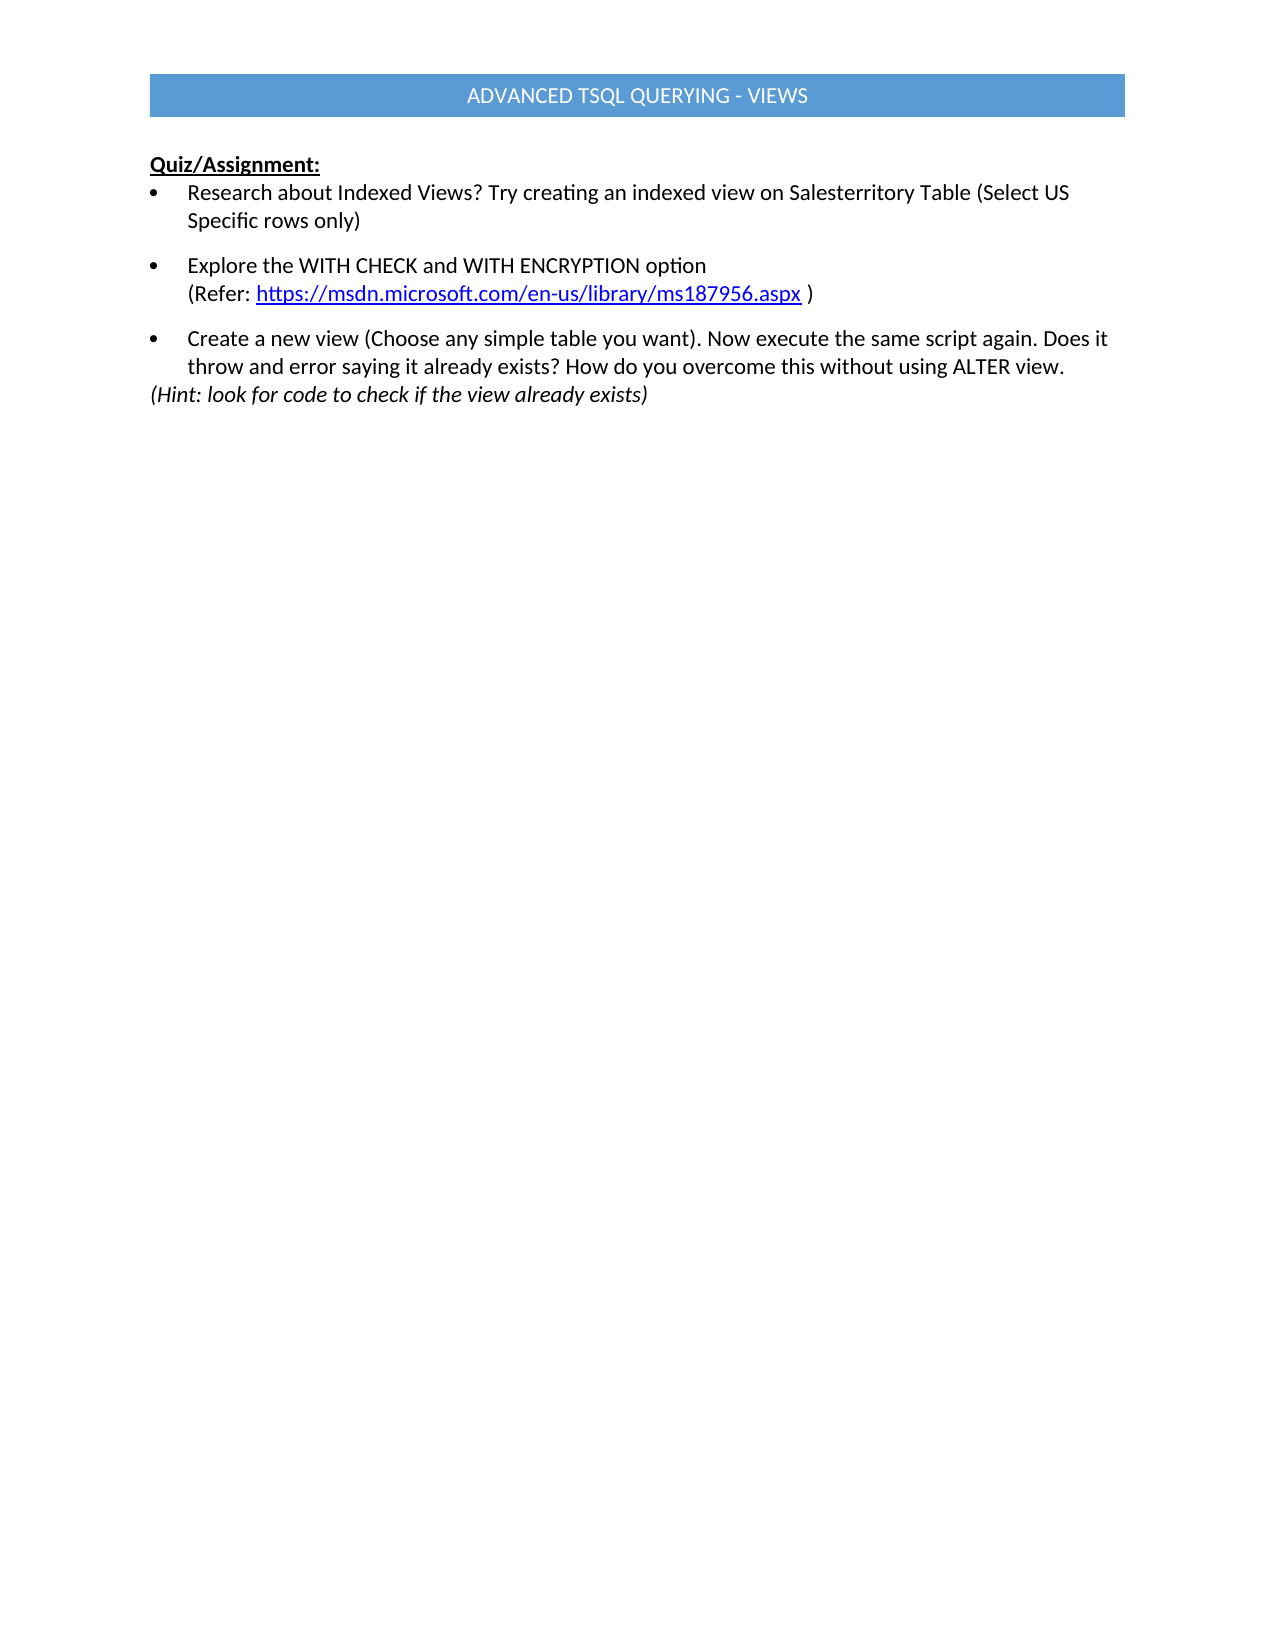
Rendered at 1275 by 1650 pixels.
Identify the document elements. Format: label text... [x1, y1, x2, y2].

list Research about Indexed Views? Try creating an indexed view on Salesterritory Table (Select US Specific rows only) [150, 178, 1125, 234]
list Create a new view (Choose any simple table you want). Now execute the same script again. Does it throw and error saying it already exists? How do you overcome this without using ALTER view. [150, 324, 1125, 380]
text (Hint: look for code to check if the view already exists) [150, 380, 1125, 408]
list Explore the WITH CHECK and WITH ENCRYPTION option (Refer: https://msdn.microsoft.com/en-us/library/ms187956.aspx ) [150, 251, 1125, 307]
text Quiz/Assignment: [150, 150, 1125, 178]
